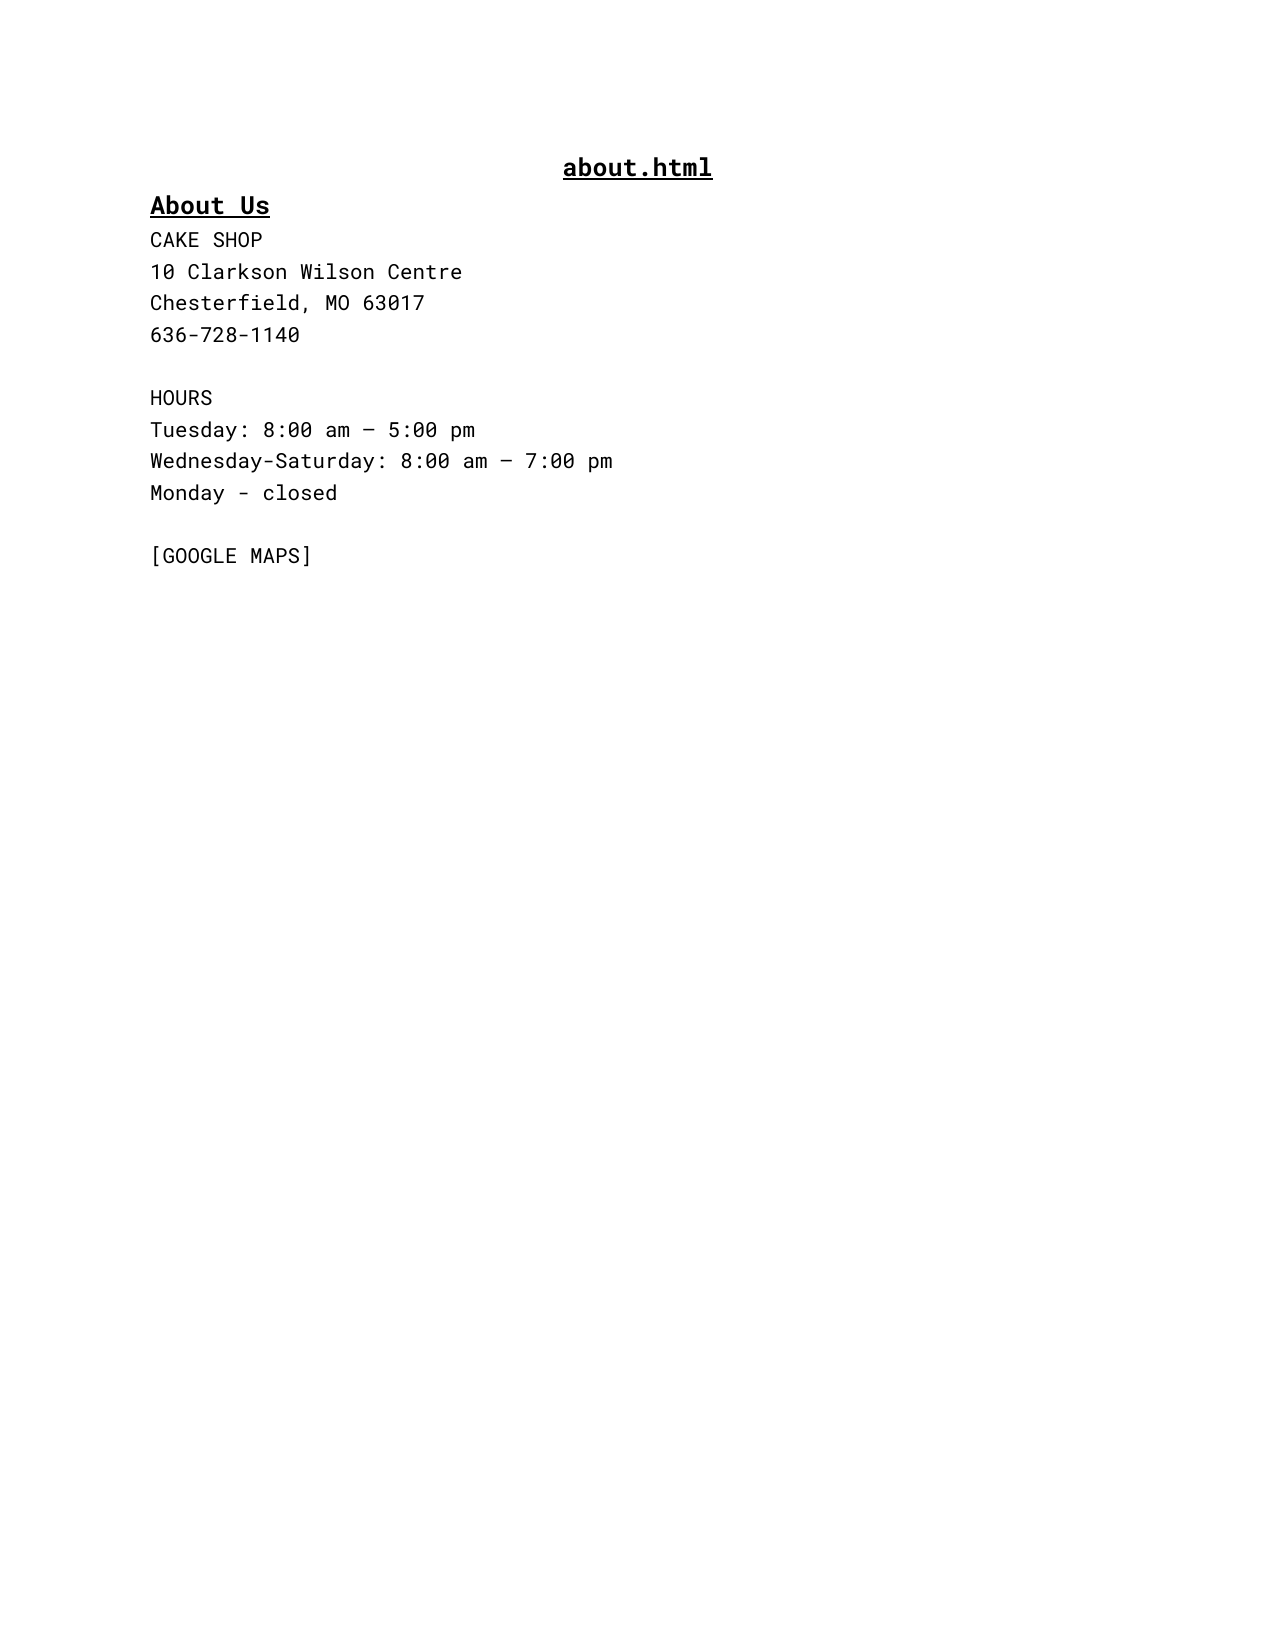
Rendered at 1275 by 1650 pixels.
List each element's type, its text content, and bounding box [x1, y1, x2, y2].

text HOURS [150, 384, 1125, 411]
text about.html [150, 150, 1125, 183]
text 636-728-1140 [150, 321, 1125, 348]
text [GOOGLE MAPS] [150, 541, 1125, 569]
text About Us [150, 188, 1125, 221]
text Tuesday: 8:00 am – 5:00 pm [150, 415, 1125, 443]
text Monday - closed [150, 478, 1125, 506]
text CAKE SHOP [150, 226, 1125, 253]
text 10 Clarkson Wilson Centre [150, 257, 1125, 285]
text Chesterfield, MO 63017 [150, 289, 1125, 316]
text Wednesday-Saturday: 8:00 am – 7:00 pm [150, 447, 1125, 474]
